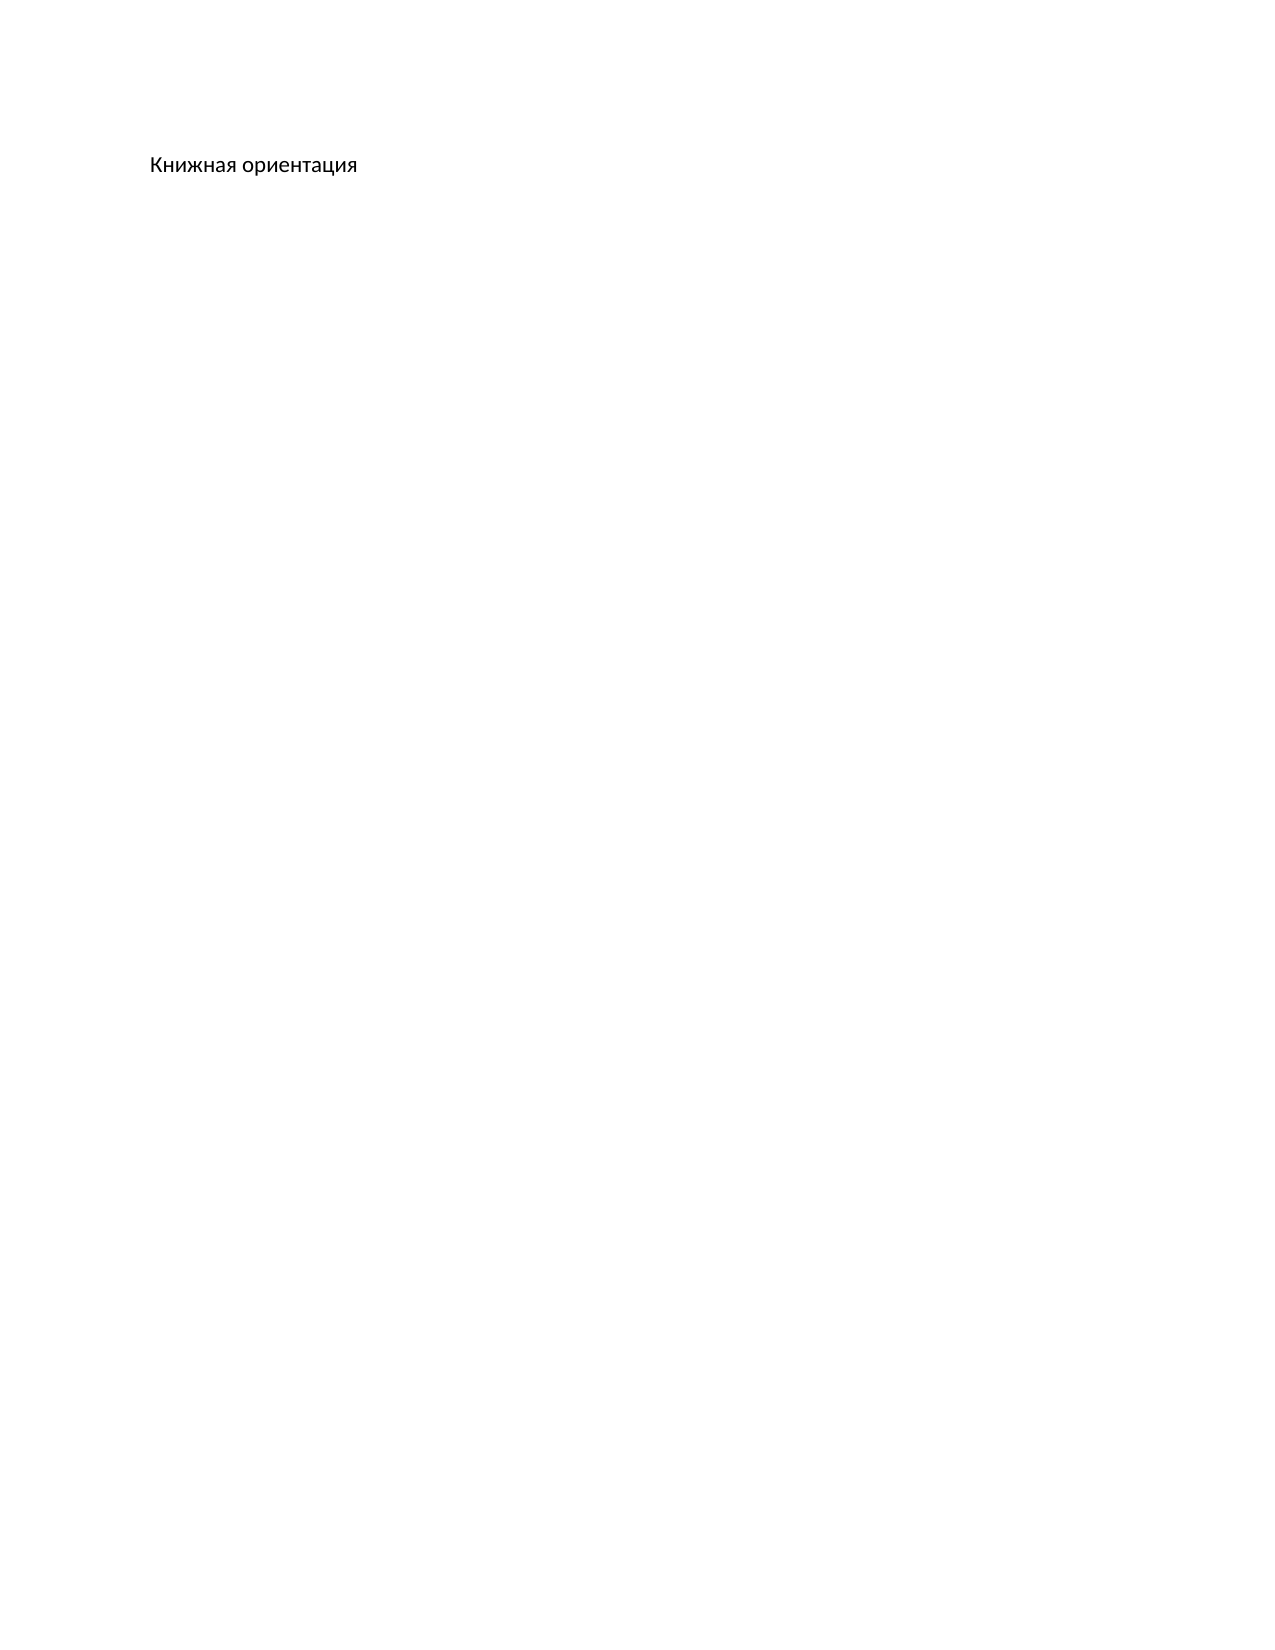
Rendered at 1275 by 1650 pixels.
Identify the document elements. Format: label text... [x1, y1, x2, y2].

text Книжная ориентация [150, 150, 1125, 184]
